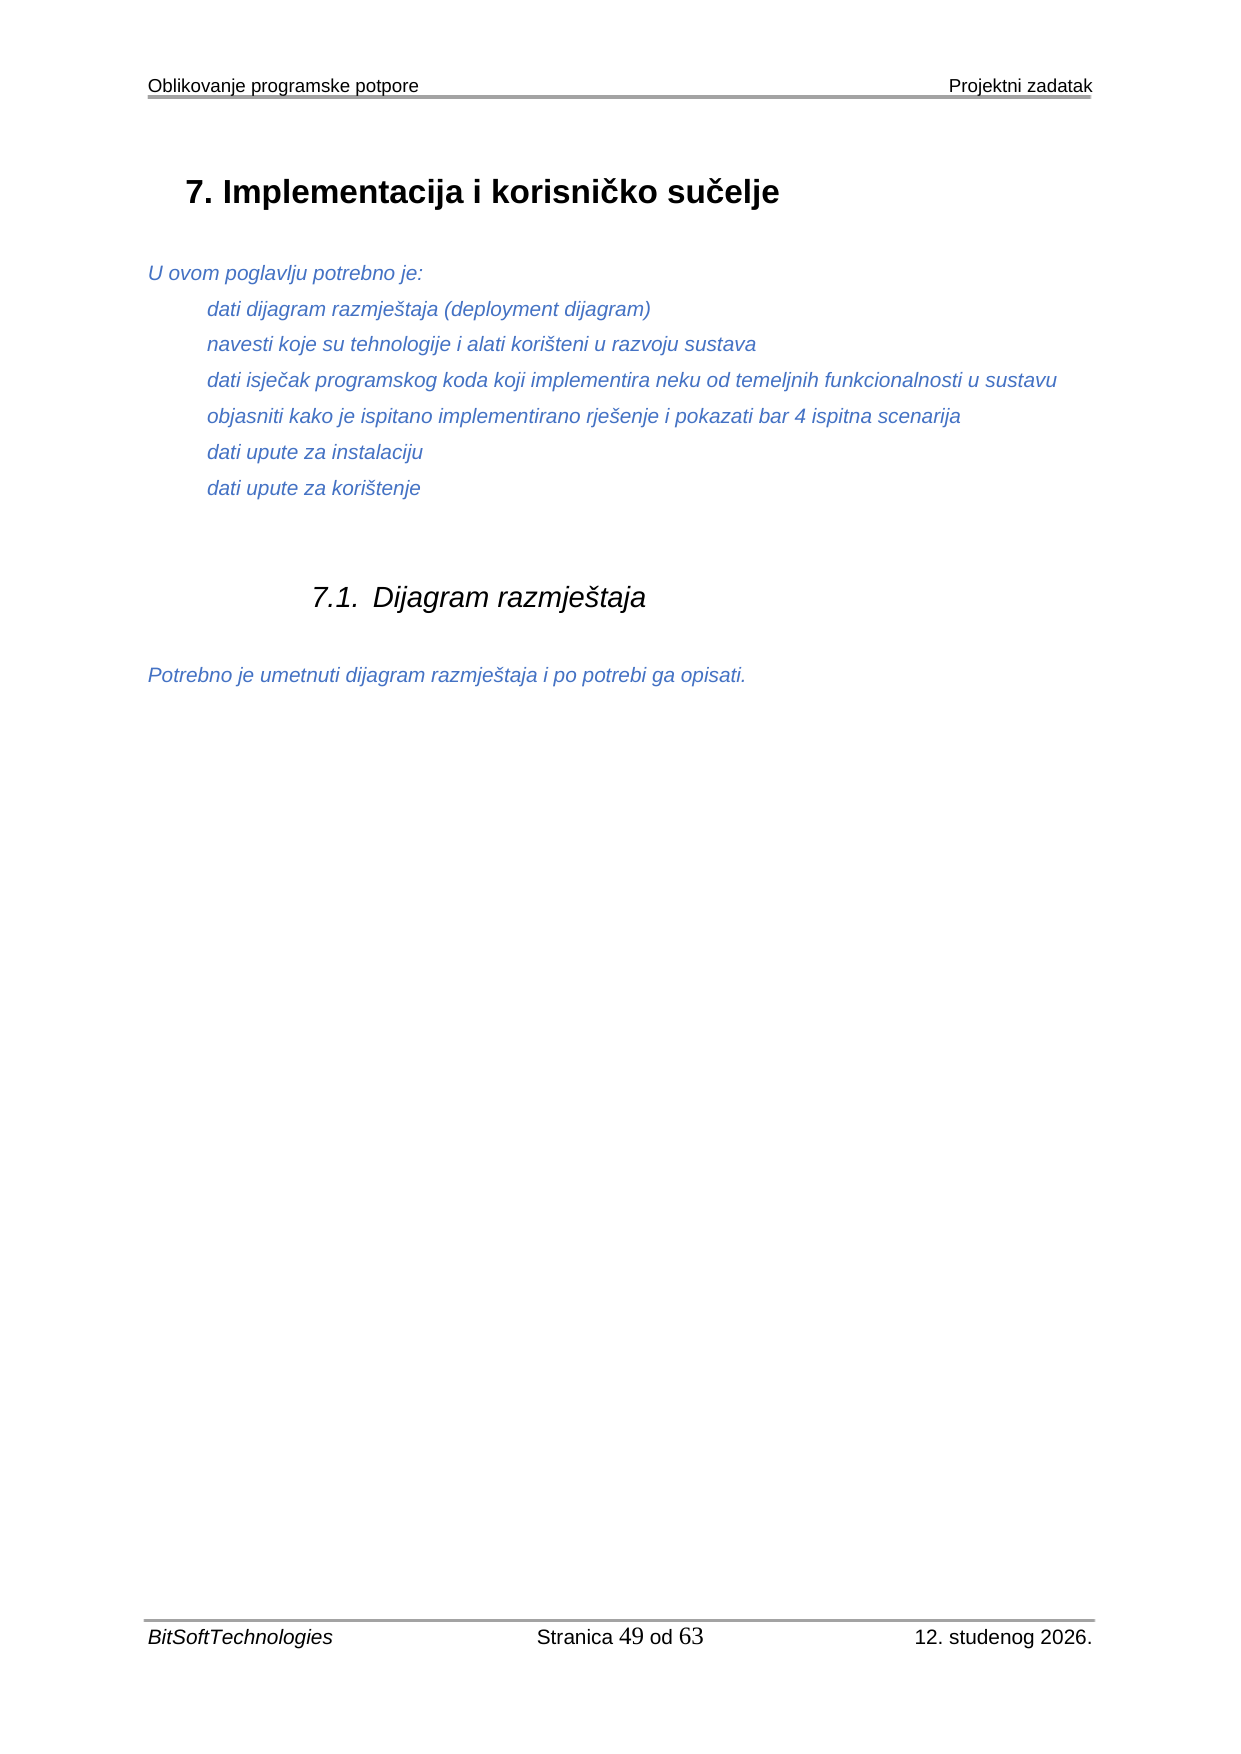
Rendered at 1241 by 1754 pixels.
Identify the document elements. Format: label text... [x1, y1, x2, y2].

text objasniti kako je ispitano implementirano rješenje i pokazati bar 4 ispitna scenarija [177, 404, 1093, 428]
text U ovom poglavlju potrebno je: [148, 260, 1093, 284]
text dati isječak programskog koda koji implementira neku od temeljnih funkcionalnosti u sustavu [177, 368, 1093, 392]
subtitle Dijagram razmještaja [252, 580, 1093, 614]
text dati dijagram razmještaja (deployment dijagram) [177, 296, 1093, 320]
text dati upute za instalaciju [177, 440, 1093, 464]
picture [147, 95, 1092, 99]
text navesti koje su tehnologije i alati korišteni u razvoju sustava [177, 332, 1093, 356]
text Potrebno je umetnuti dijagram razmještaja i po potrebi ga opisati. [148, 663, 1093, 687]
text dati upute za korištenje [177, 476, 1093, 500]
subtitle Implementacija i korisničko sučelje [185, 173, 1093, 211]
